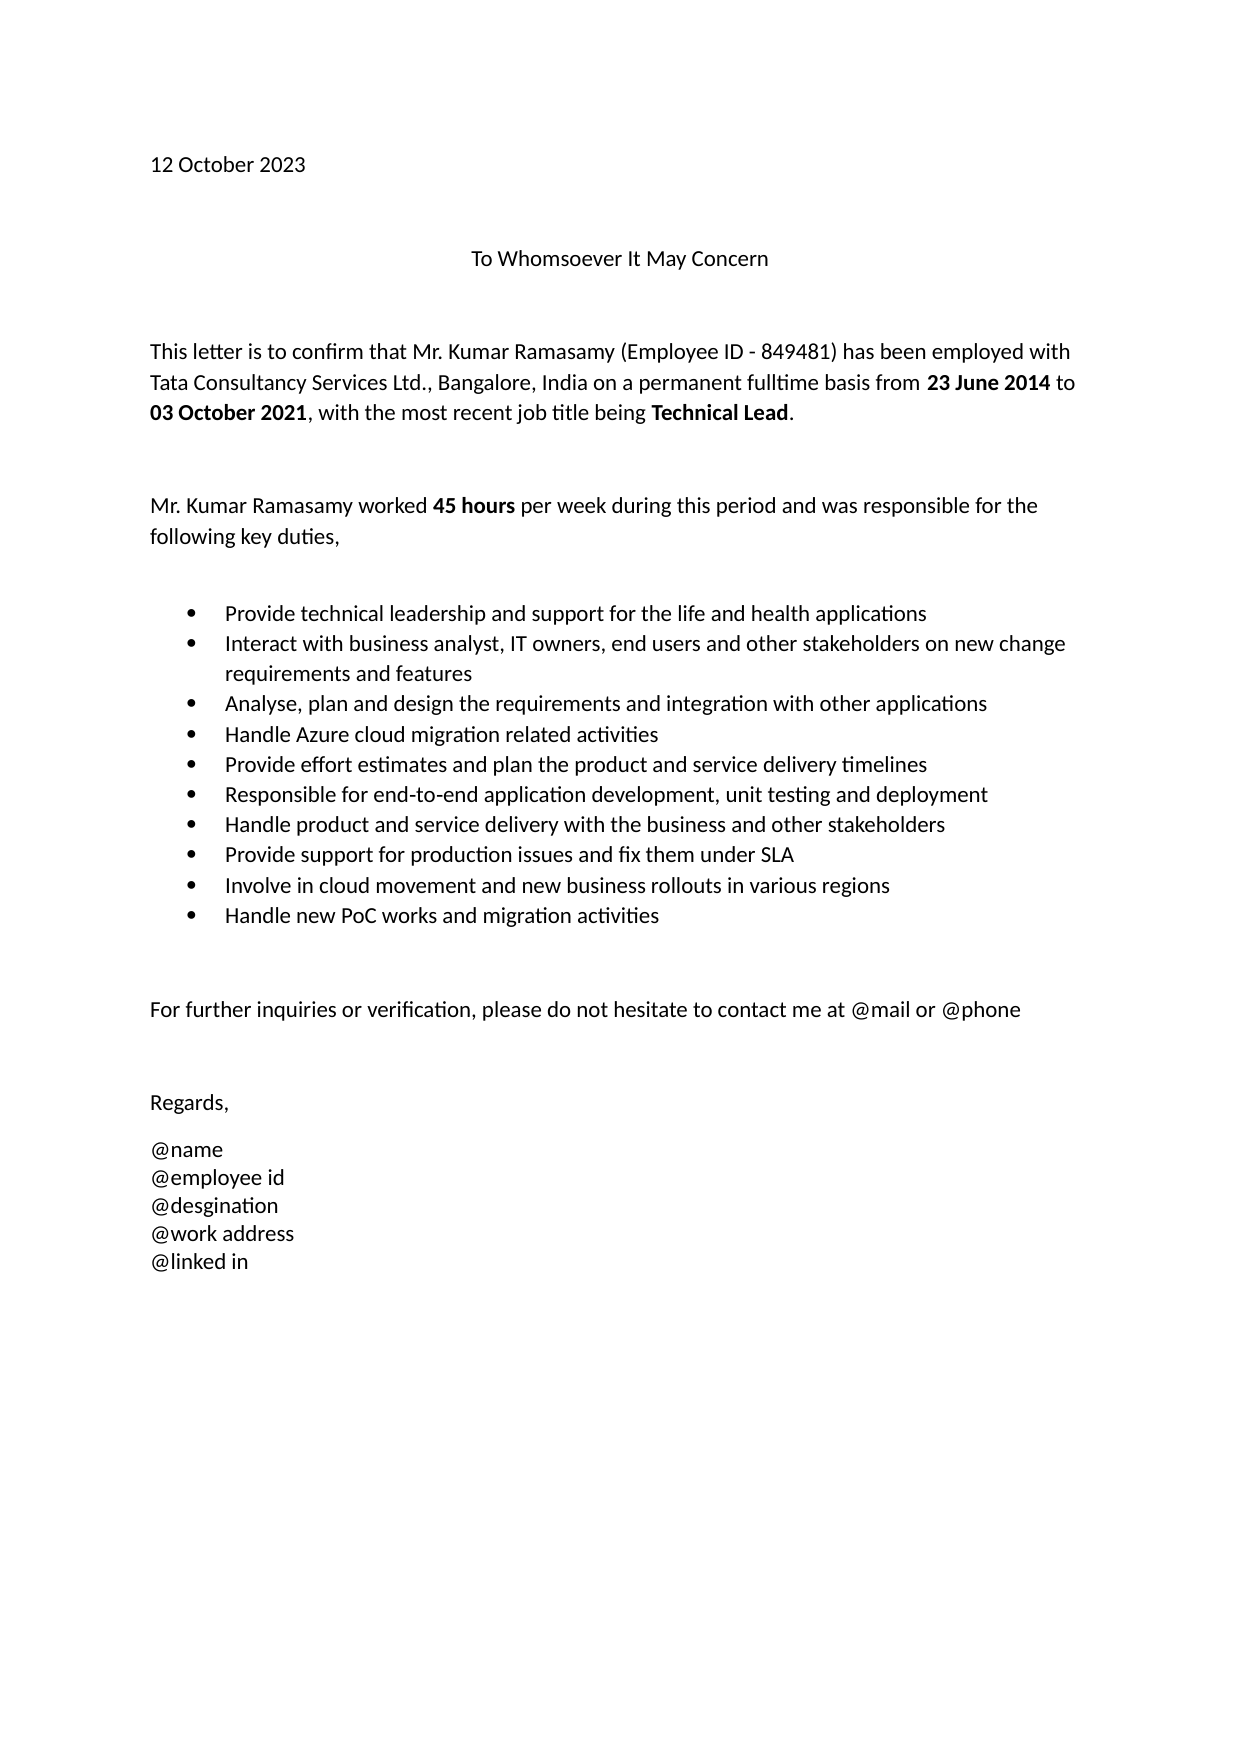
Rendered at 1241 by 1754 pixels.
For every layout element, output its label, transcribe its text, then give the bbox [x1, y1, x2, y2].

text Mr. Kumar Ramasamy worked 45 hours per week during this period and was responsible for the following key duties, [150, 492, 1090, 550]
text @linked in [150, 1247, 1090, 1276]
list Responsible for end‐to‐end application development, unit testing and deployment [187, 780, 1090, 808]
list Provide support for production issues and fix them under SLA [187, 841, 1090, 869]
text @name [150, 1135, 1090, 1163]
text To Whomsoever It May Concern [150, 244, 1090, 272]
text Regards, [150, 1088, 1090, 1117]
text @desgination [150, 1191, 1090, 1219]
text @work address [150, 1219, 1090, 1247]
list Provide effort estimates and plan the product and service delivery timelines [187, 750, 1090, 778]
text This letter is to confirm that Mr. Kumar Ramasamy (Employee ID - 849481) has been employed with Tata Consultancy Services Ltd., Bangalore, India on a permanent fulltime basis from 23 June 2014 to 03 October 2021, with the most recent job title being Technical Lead. [150, 337, 1090, 426]
list Handle Azure cloud migration related activities [187, 720, 1090, 748]
list Handle product and service delivery with the business and other stakeholders [187, 810, 1090, 838]
list Involve in cloud movement and new business rollouts in various regions [187, 871, 1090, 899]
list Interact with business analyst, IT owners, end users and other stakeholders on new change requirements and features [187, 629, 1090, 687]
list Provide technical leadership and support for the life and health applications [187, 599, 1090, 627]
text @employee id [150, 1163, 1090, 1191]
list Analyse, plan and design the requirements and integration with other applications [187, 689, 1090, 718]
text For further inquiries or verification, please do not hesitate to contact me at @mail or @phone [150, 995, 1090, 1023]
list Handle new PoC works and migration activities [187, 901, 1090, 929]
text 12 October 2023 [150, 150, 1090, 178]
